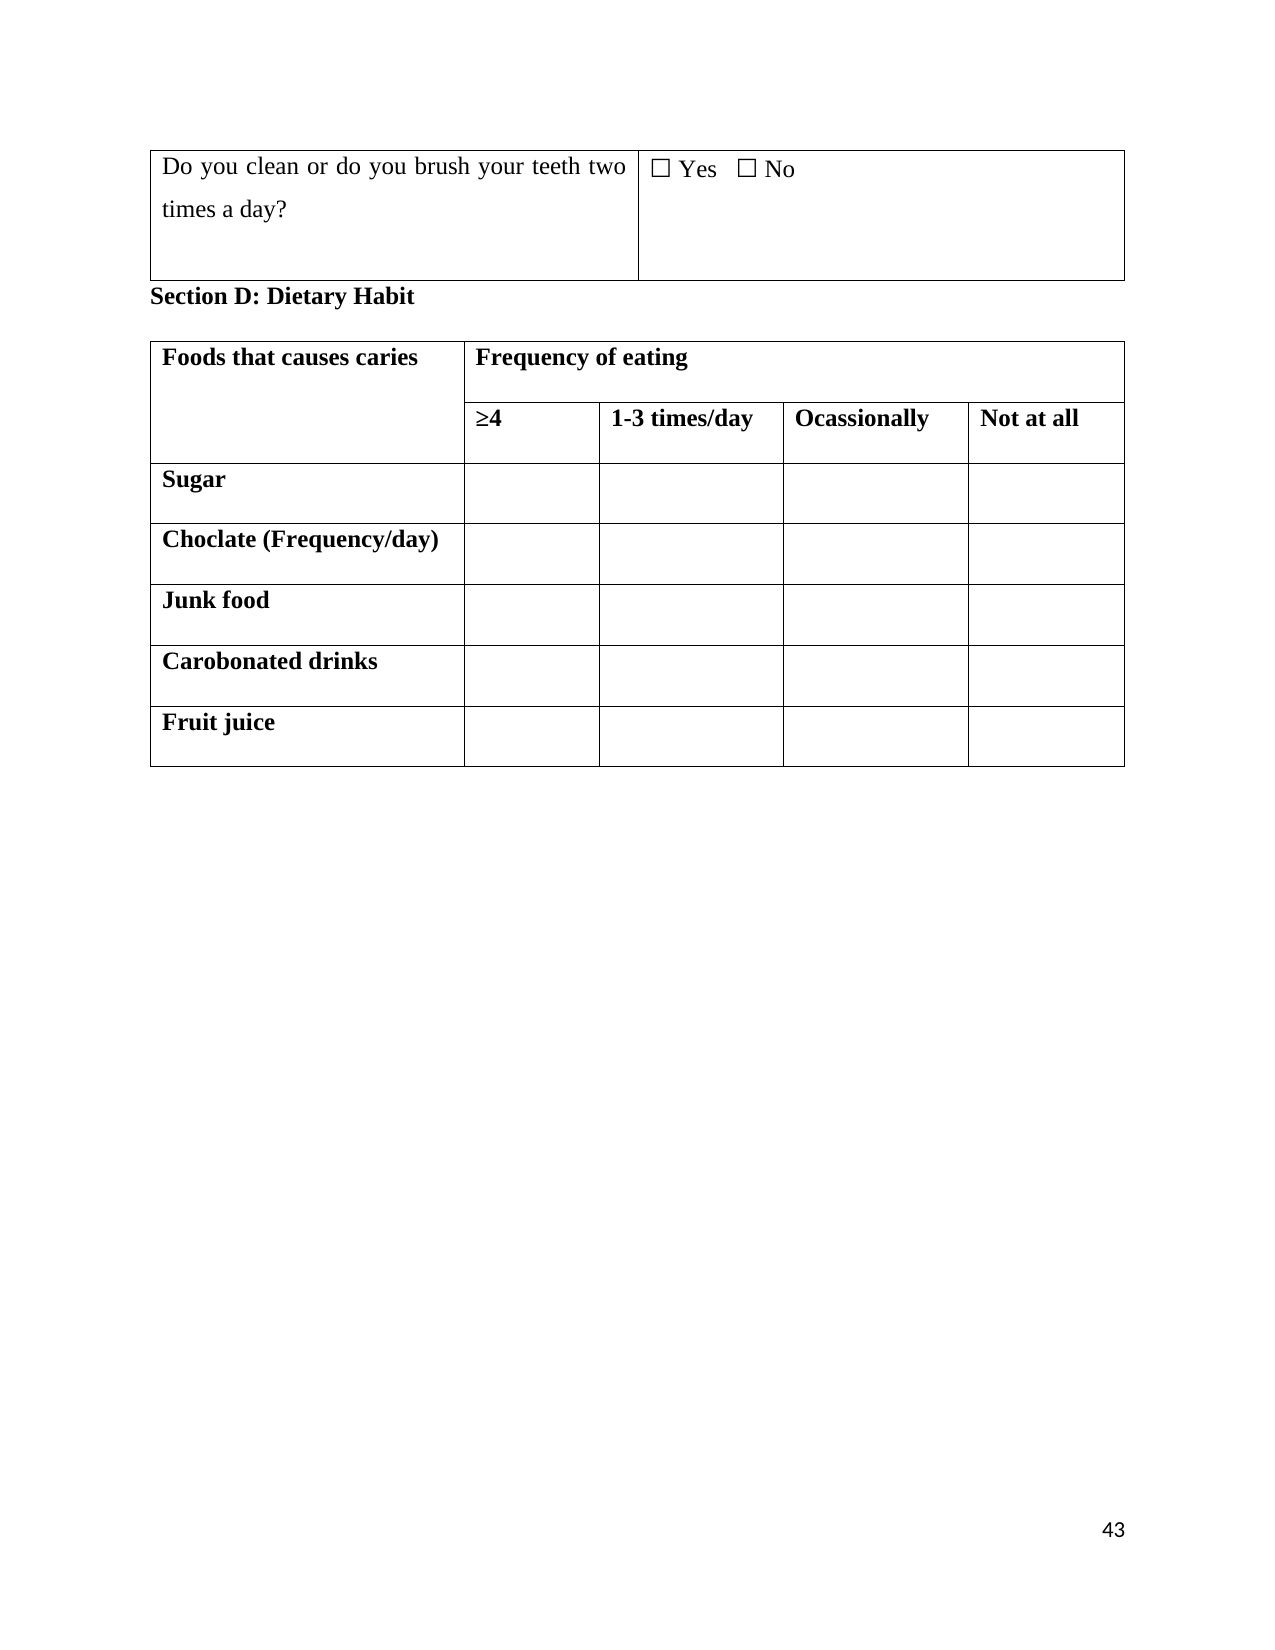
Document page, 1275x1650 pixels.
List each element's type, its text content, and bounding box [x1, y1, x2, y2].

table_cell [784, 585, 968, 645]
table_cell [600, 707, 783, 766]
table_cell Carobonated drinks [151, 646, 464, 706]
table_cell [969, 464, 1124, 523]
table_cell [600, 464, 783, 523]
table_cell Do you clean or do you brush your teeth two times a day? [151, 151, 638, 280]
table_cell 1-3 times/day [600, 403, 783, 463]
text Section D: Dietary Habit [150, 281, 1125, 310]
table_cell [465, 646, 599, 706]
table_cell [465, 585, 599, 645]
table_cell Choclate (Frequency/day) [151, 524, 464, 584]
table_cell ☐ Yes ☐ No [639, 151, 1124, 280]
table_cell Fruit juice [151, 707, 464, 766]
table_cell [969, 524, 1124, 584]
table_cell [784, 524, 968, 584]
table_cell [465, 464, 599, 523]
table_cell Sugar [151, 464, 464, 523]
table_cell [784, 707, 968, 766]
table_cell [969, 585, 1124, 645]
table_cell [600, 524, 783, 584]
table_cell [465, 707, 599, 766]
table_cell [969, 646, 1124, 706]
table_cell [784, 464, 968, 523]
table_cell [784, 646, 968, 706]
table_cell [465, 524, 599, 584]
table_cell Junk food [151, 585, 464, 645]
table_header Frequency of eating [465, 342, 1124, 402]
table_header Foods that causes caries [151, 342, 464, 463]
table_cell [969, 707, 1124, 766]
table_cell Ocassionally [784, 403, 968, 463]
table_cell Not at all [969, 403, 1124, 463]
table_cell ≥4 [465, 403, 599, 463]
table_cell [600, 585, 783, 645]
table_cell [600, 646, 783, 706]
